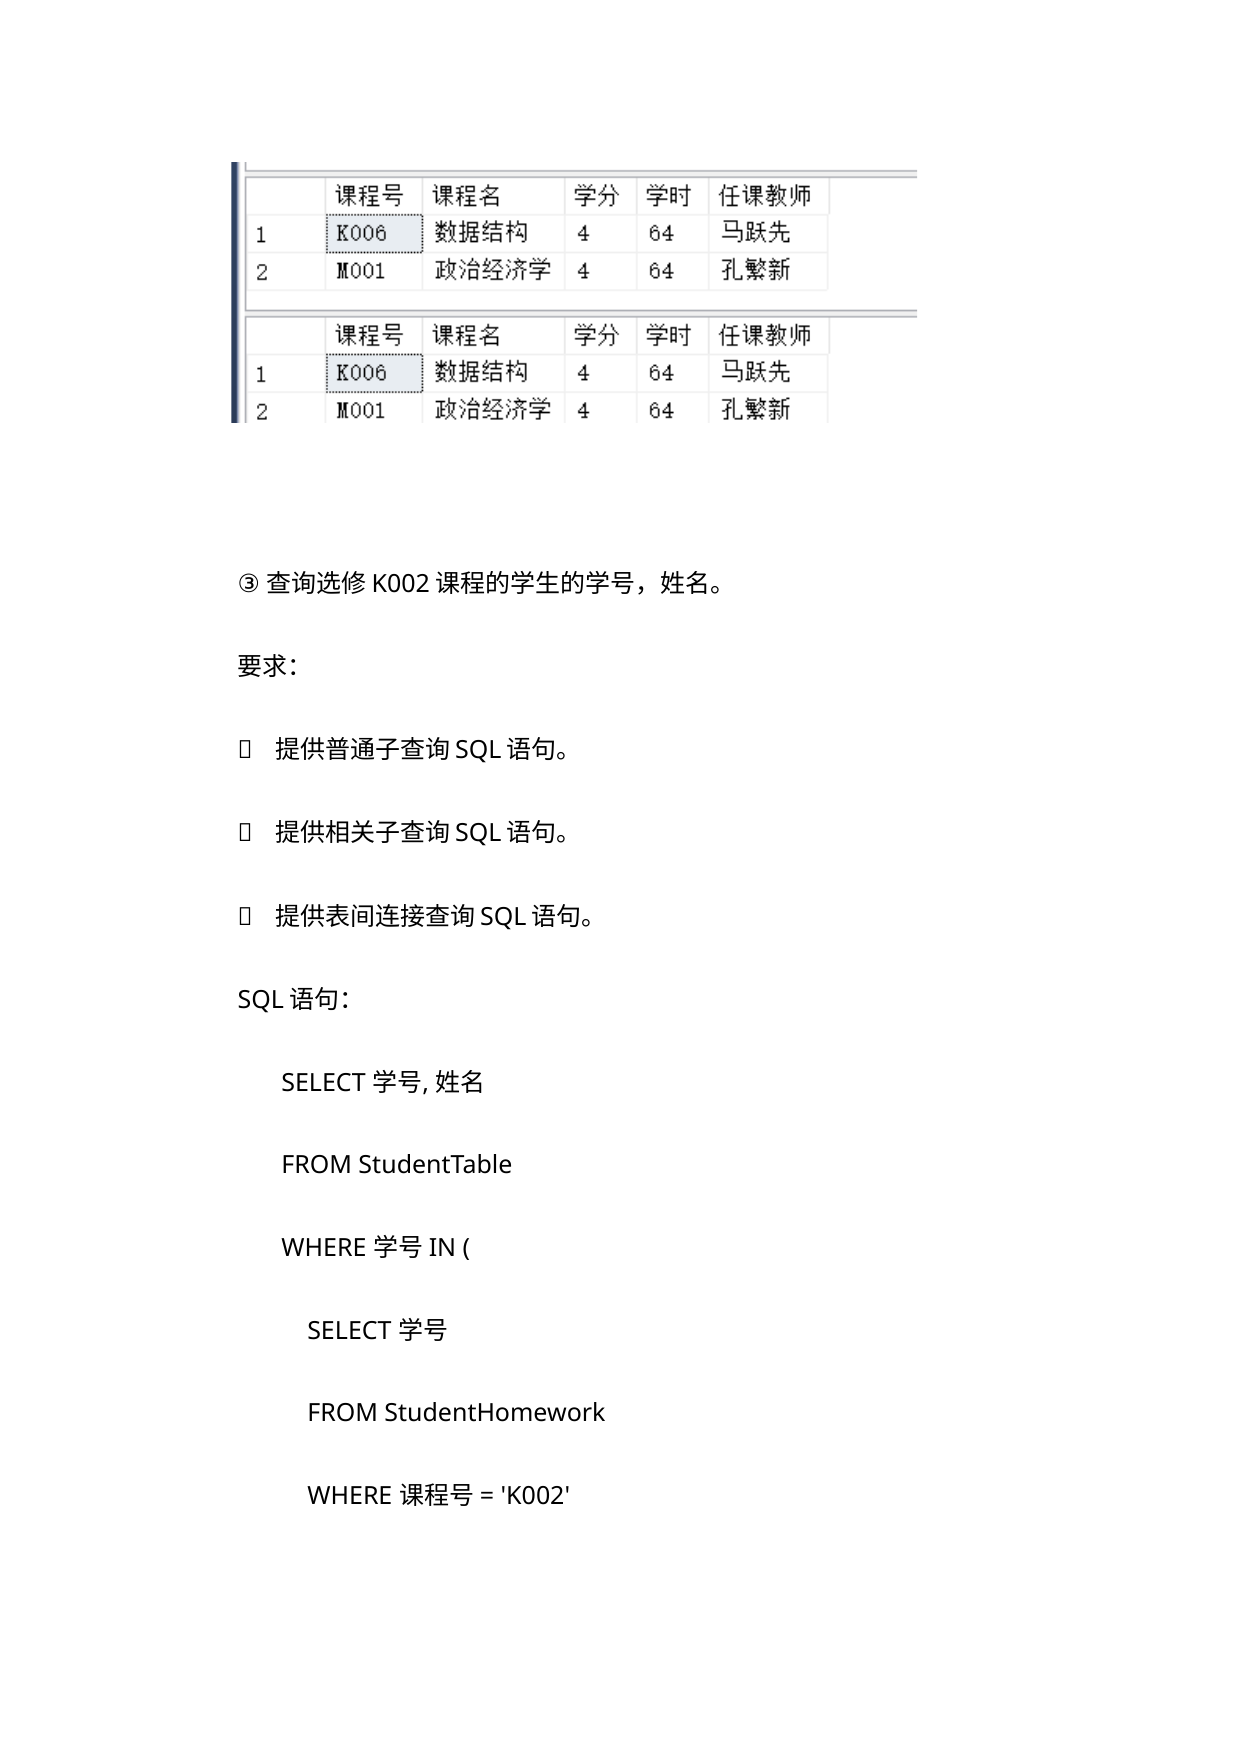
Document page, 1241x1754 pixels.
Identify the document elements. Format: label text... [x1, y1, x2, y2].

picture [231, 162, 918, 423]
text FROM StudentHomework [231, 1379, 1053, 1444]
text SQL语句： [187, 965, 1053, 1030]
text WHERE 课程号 = 'K002' [231, 1461, 1053, 1526]
text  提供表间连接查询SQL语句。 [187, 882, 1053, 947]
text 要求： [187, 632, 1053, 697]
text  提供普通子查询SQL语句。 [187, 715, 1053, 780]
text ③ 查询选修K002课程的学生的学号，姓名。 [187, 549, 1053, 614]
text SELECT 学号, 姓名 [231, 1048, 1053, 1113]
text SELECT 学号 [231, 1296, 1053, 1361]
text  提供相关子查询SQL语句。 [187, 798, 1053, 863]
text FROM StudentTable [231, 1131, 1053, 1196]
text WHERE 学号 IN ( [231, 1213, 1053, 1278]
